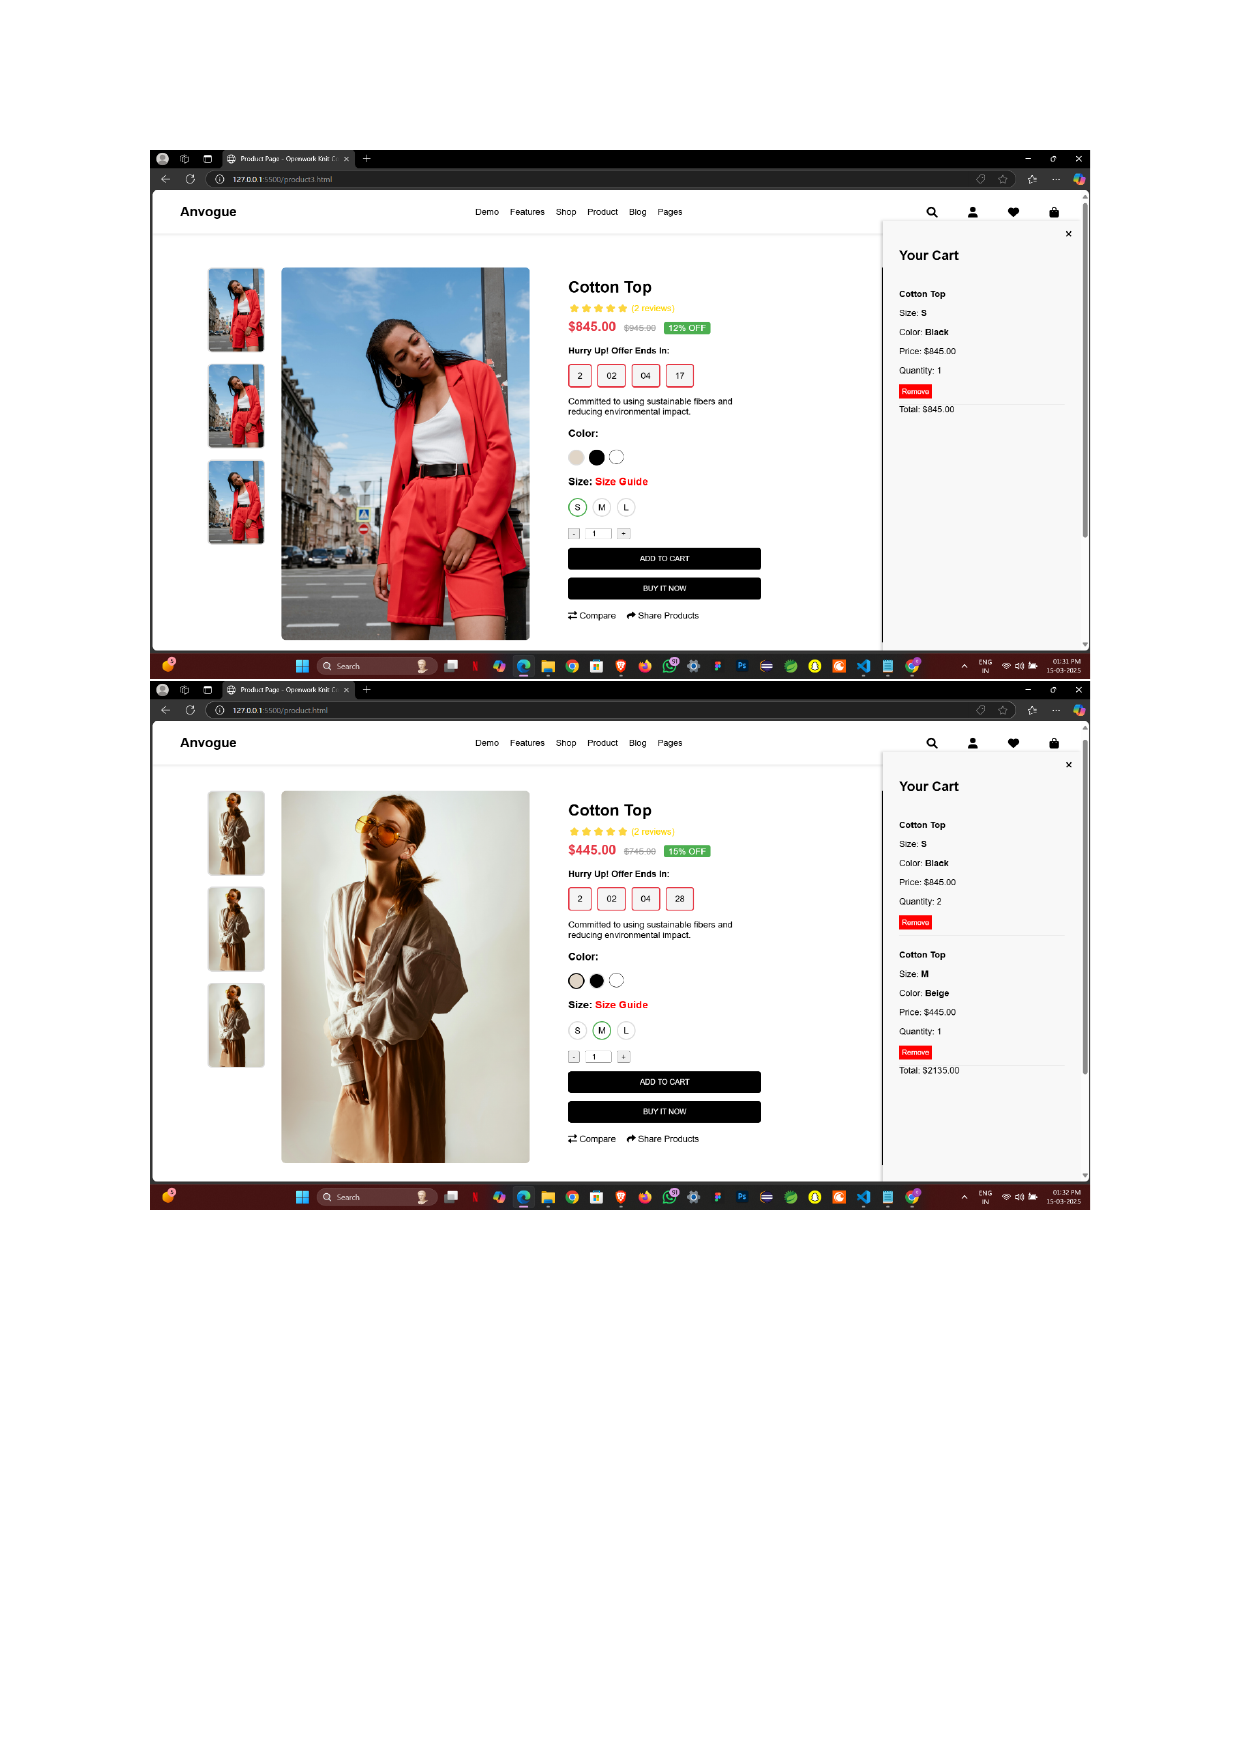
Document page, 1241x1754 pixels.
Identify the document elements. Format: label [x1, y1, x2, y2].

picture [150, 150, 1091, 679]
picture [150, 681, 1091, 1210]
